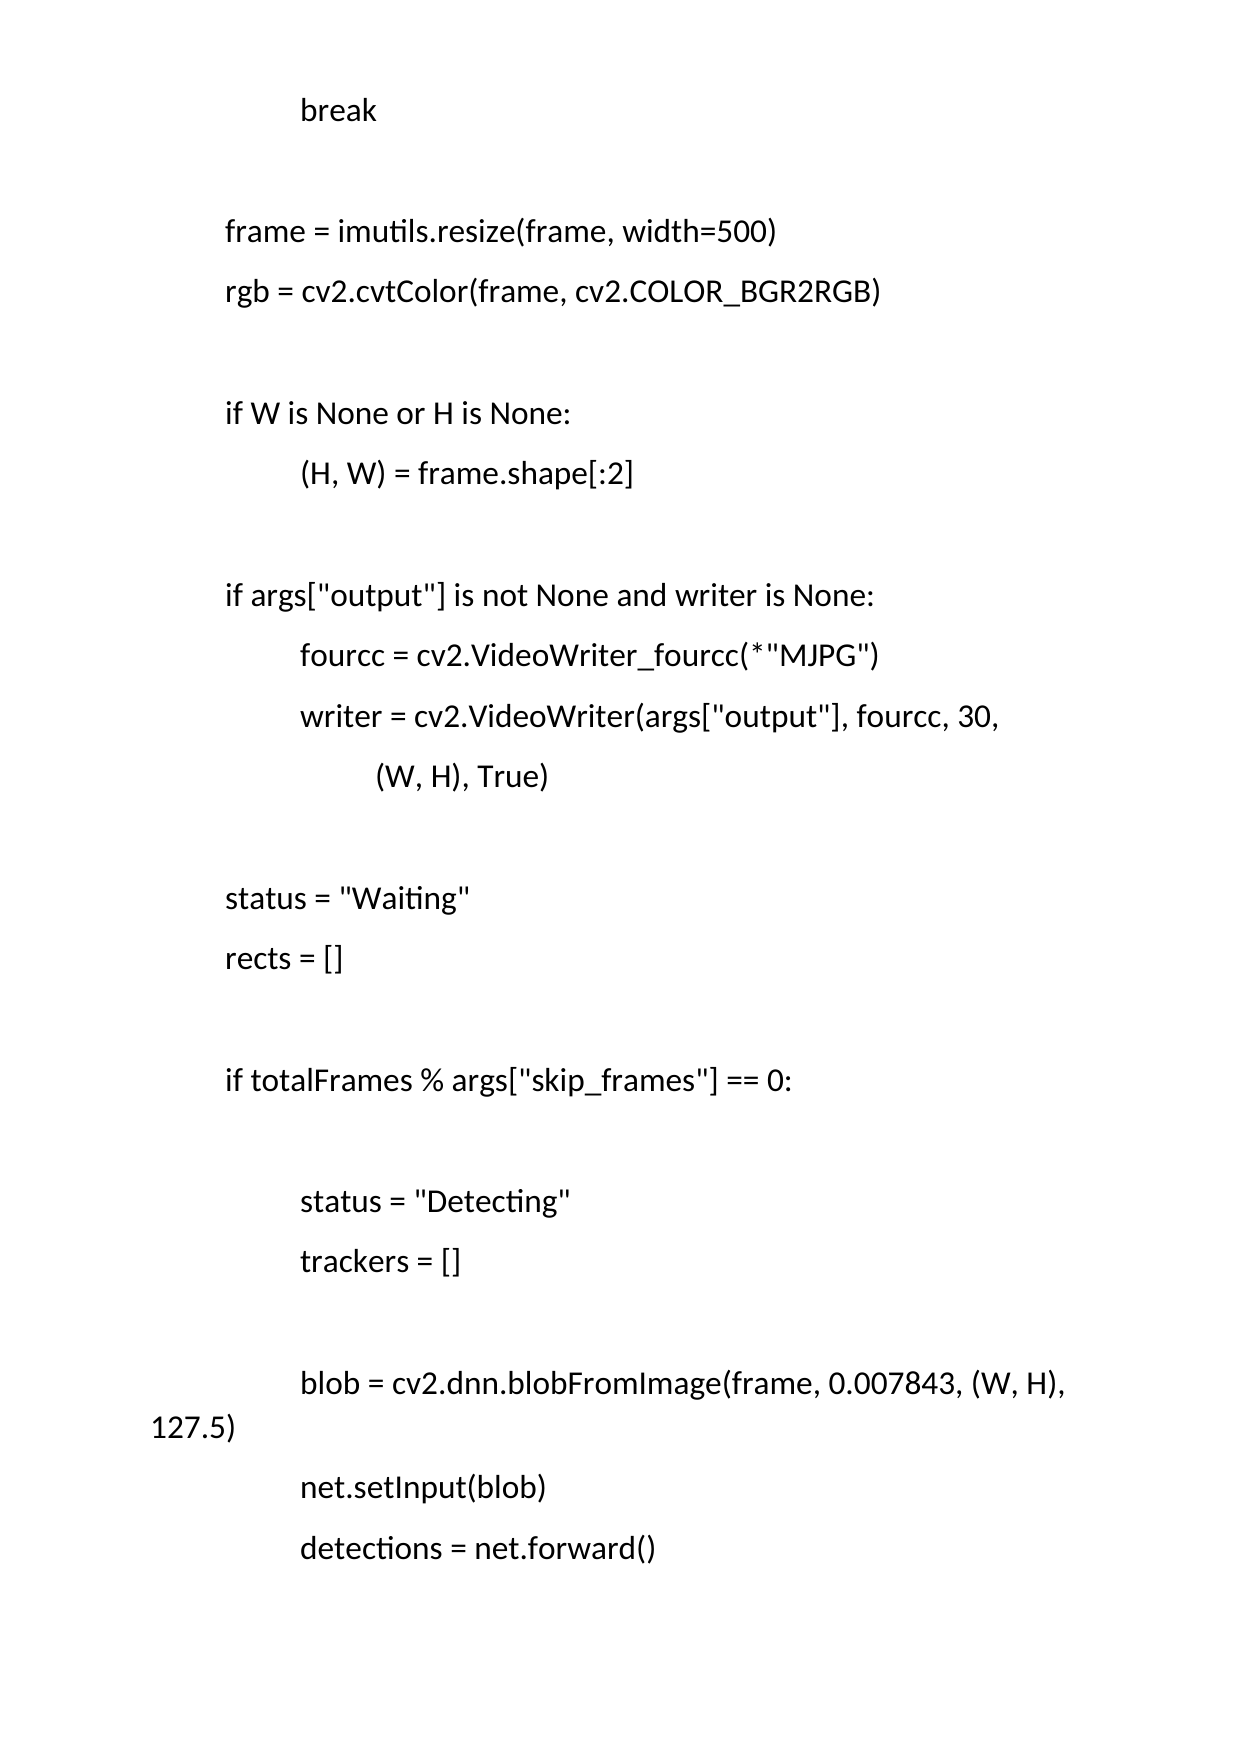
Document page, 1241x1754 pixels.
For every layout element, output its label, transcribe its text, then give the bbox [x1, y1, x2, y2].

text trackers = [] [150, 1241, 1090, 1281]
text if W is None or H is None: [150, 392, 1090, 432]
text (W, H), True) [150, 756, 1090, 796]
text if totalFrames % args["skip_frames"] == 0: [150, 1059, 1090, 1099]
text writer = cv2.VideoWriter(args["output"], fourcc, 30, [150, 695, 1090, 736]
text rects = [] [150, 937, 1090, 978]
text if args["output"] is not None and writer is None: [150, 574, 1090, 614]
text frame = imutils.resize(frame, width=500) [150, 210, 1090, 251]
text blob = cv2.dnn.blobFromImage(frame, 0.007843, (W, H), 127.5) [150, 1362, 1090, 1446]
text status = "Waiting" [150, 877, 1090, 917]
text fourcc = cv2.VideoWriter_fourcc(*"MJPG") [150, 634, 1090, 675]
text (H, W) = frame.shape[:2] [150, 452, 1090, 493]
text detections = net.forward() [150, 1527, 1090, 1568]
text rgb = cv2.cvtColor(frame, cv2.COLOR_BGR2RGB) [150, 271, 1090, 311]
text status = "Detecting" [150, 1180, 1090, 1221]
text break [150, 89, 1090, 129]
text net.setInput(blob) [150, 1466, 1090, 1507]
